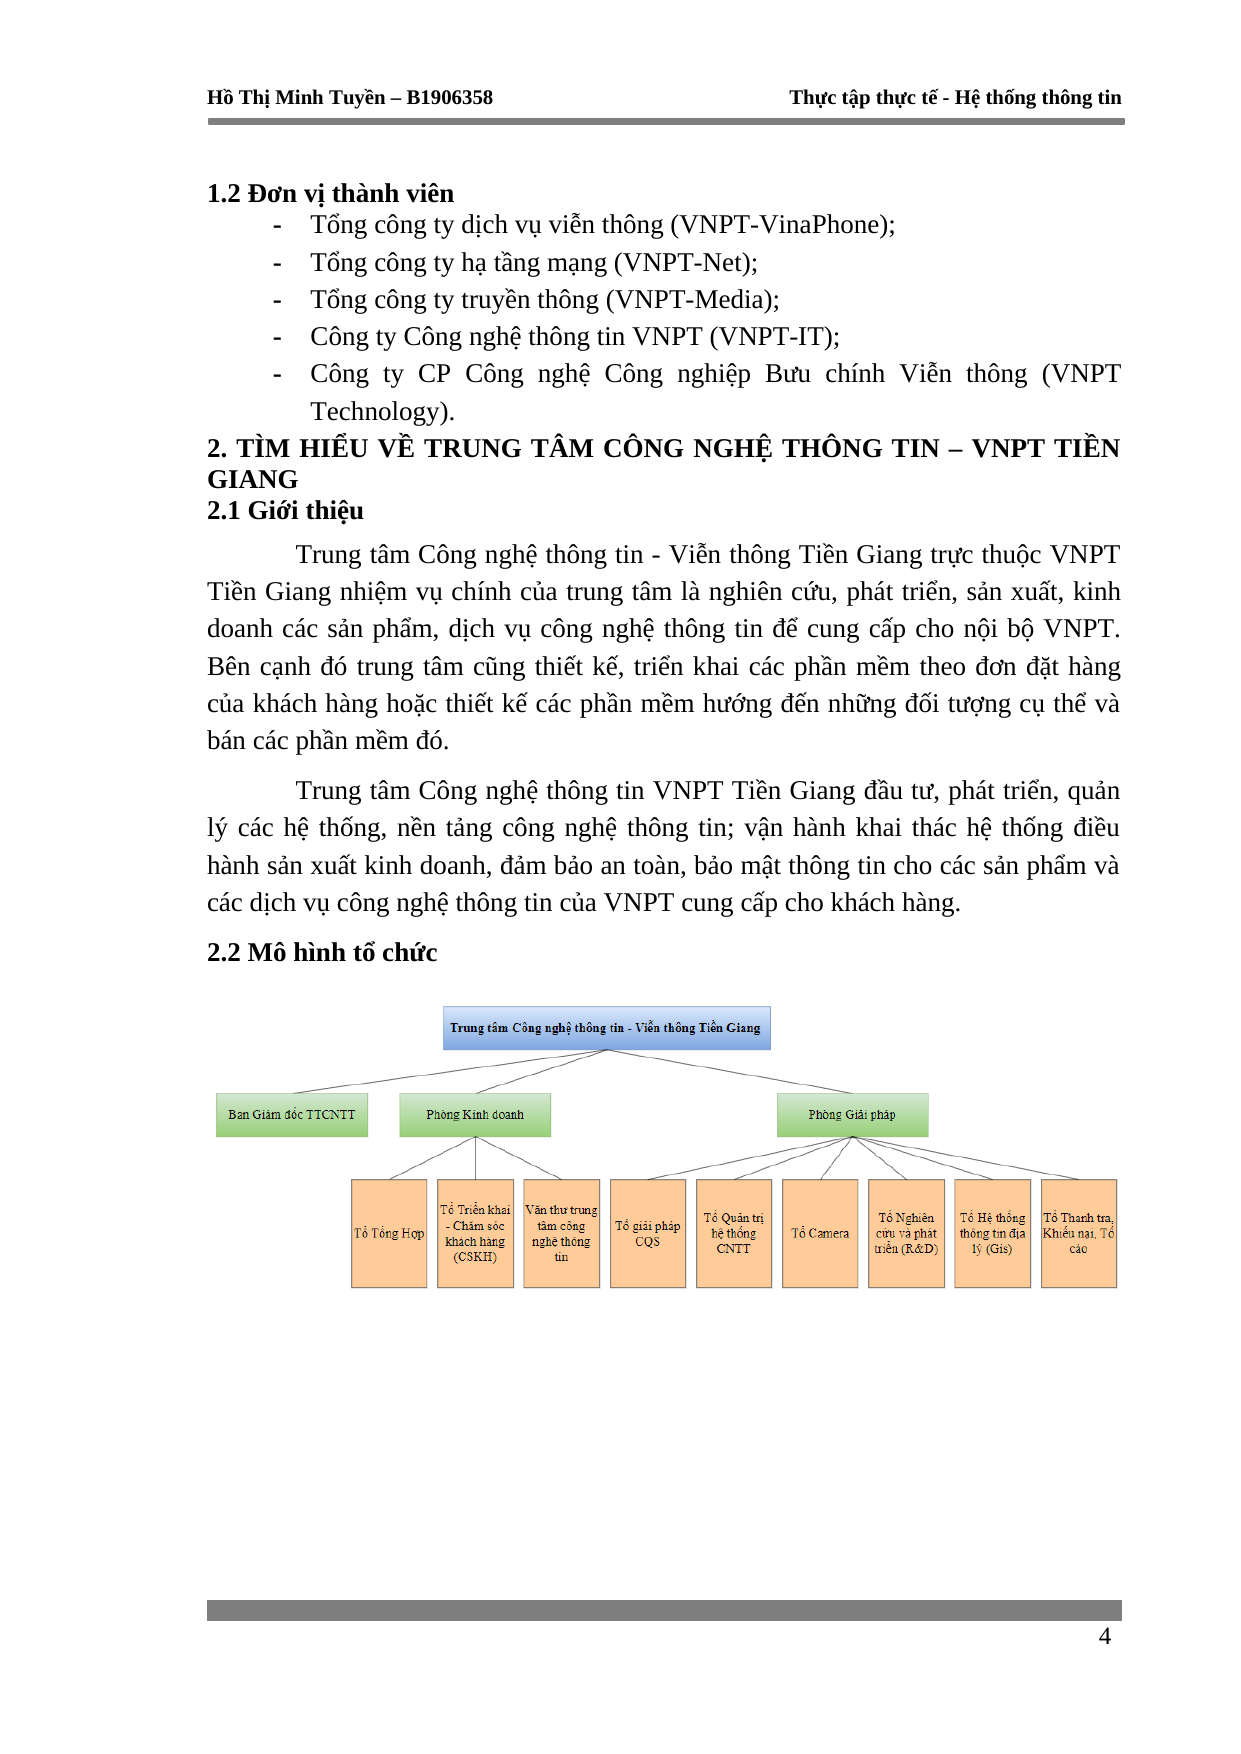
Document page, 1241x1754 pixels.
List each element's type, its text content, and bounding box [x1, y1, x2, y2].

list Tổng công ty dịch vụ viễn thông (VNPT-VinaPhone); [273, 208, 1122, 239]
text Trung tâm Công nghệ thông tin VNPT Tiền Giang đầu tư, phát triển, quản lý các hệ thống, nền tảng công nghệ thông tin; vận hành khai thác hệ thống điều hành sản xuất kinh doanh, đảm bảo an toàn, bảo mật thông tin cho các sản phẩm và các dịch vụ công nghệ thông tin của VNPT cung cấp cho khách hàng. [207, 774, 1122, 917]
picture [206, 995, 1130, 1300]
list Tổng công ty hạ tầng mạng (VNPT-Net); [273, 246, 1122, 277]
list Công ty Công nghệ thông tin VNPT (VNPT-IT); [273, 320, 1122, 351]
subtitle 2.1 Giới thiệu [207, 494, 1122, 526]
subtitle 1.2 Đơn vị thành viên [207, 177, 1122, 208]
list Tổng công ty truyền thông (VNPT-Media); [273, 283, 1122, 314]
subtitle 2. TÌM HIỂU VỀ TRUNG TÂM CÔNG NGHỆ THÔNG TIN – VNPT TIỀN GIANG [207, 432, 1122, 494]
list Công ty CP Công nghệ Công nghiệp Bưu chính Viễn thông (VNPT Technology). [273, 357, 1122, 426]
subtitle 2.2 Mô hình tổ chức [207, 936, 1122, 967]
text Trung tâm Công nghệ thông tin - Viễn thông Tiền Giang trực thuộc VNPT Tiền Giang nhiệm vụ chính của trung tâm là nghiên cứu, phát triển, sản xuất, kinh doanh các sản phẩm, dịch vụ công nghệ thông tin để cung cấp cho nội bộ VNPT. Bên cạnh đó trung tâm cũng thiết kế, triển khai các phần mềm theo đơn đặt hàng của khách hàng hoặc thiết kế các phần mềm hướng đến những đối tượng cụ thể và bán các phần mềm đó. [207, 538, 1122, 756]
